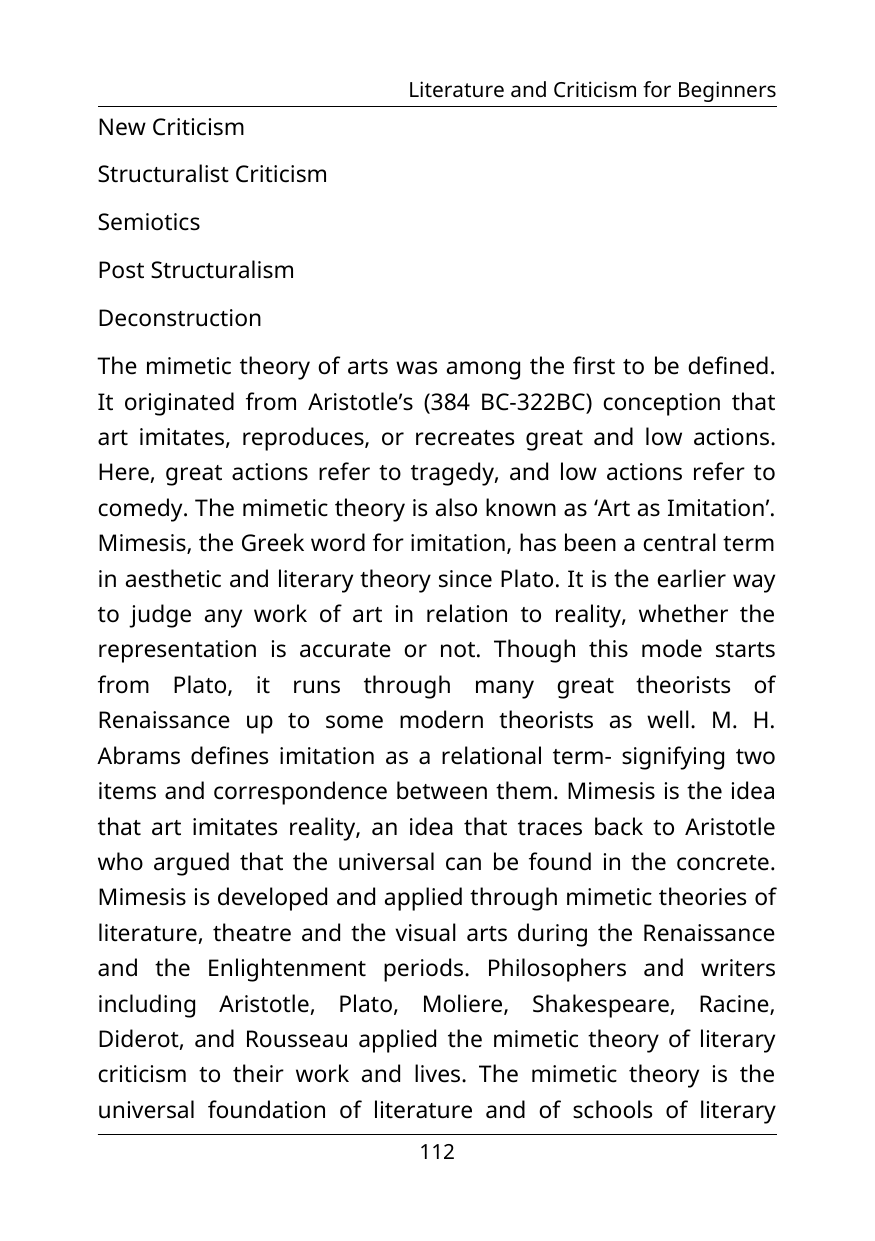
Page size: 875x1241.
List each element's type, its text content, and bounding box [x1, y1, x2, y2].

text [97, 346, 777, 1125]
text Post Structuralism [97, 250, 777, 286]
text Semiotics [97, 202, 777, 238]
text Structuralist Criticism [97, 154, 777, 190]
text Deconstruction [97, 298, 777, 334]
text New Criticism [97, 107, 777, 142]
